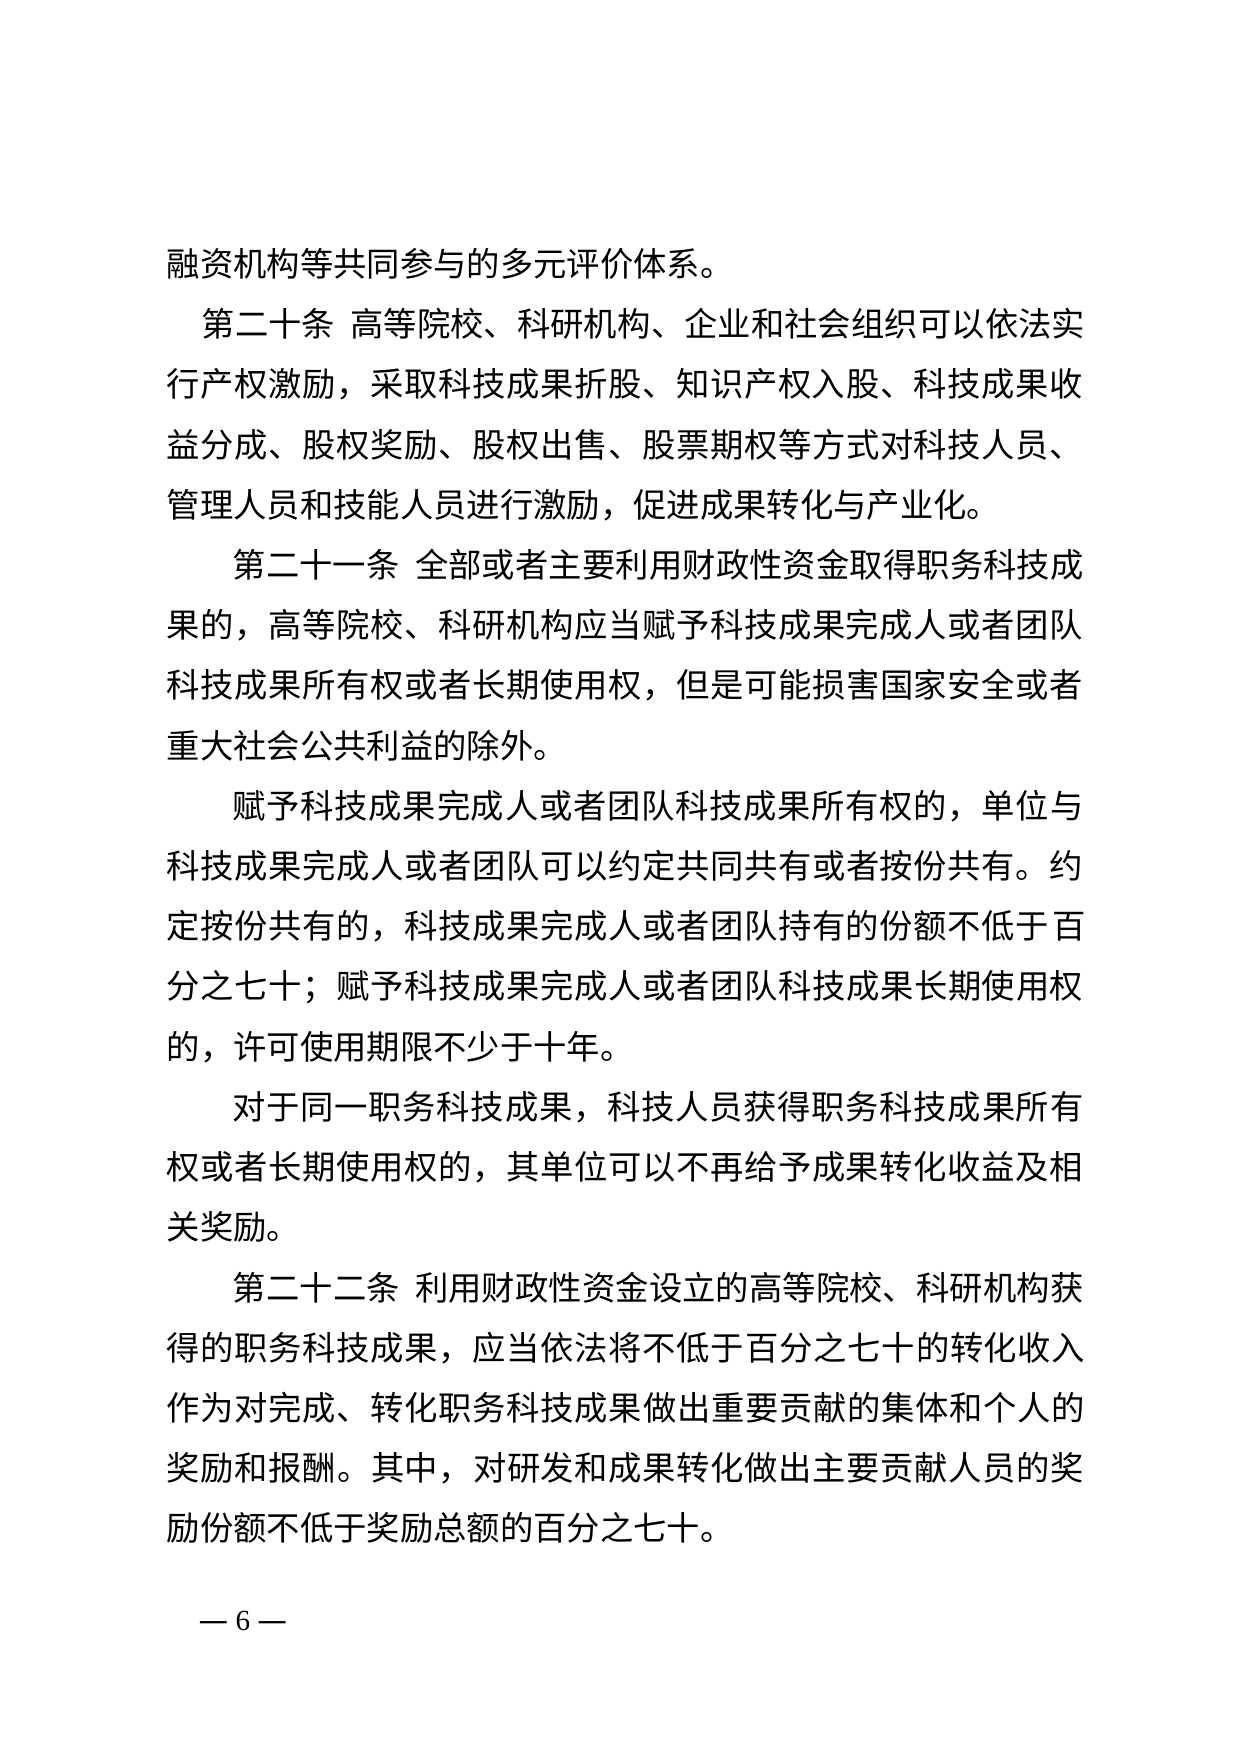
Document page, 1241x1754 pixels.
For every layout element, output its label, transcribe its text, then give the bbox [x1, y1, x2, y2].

text 对于同一职务科技成果，科技人员获得职务科技成果所有权或者长期使用权的，其单位可以不再给予成果转化收益及相关奖励。 [167, 1071, 1085, 1252]
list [167, 228, 1085, 288]
list 第二十条 高等院校、科研机构、企业和社会组织可以依法实行产权激励，采取科技成果折股、知识产权入股、科技成果收益分成、股权奖励、股权出售、股票期权等方式对科技人员、管理人员和技能人员进行激励，促进成果转化与产业化。 [167, 288, 1085, 529]
text 第二十一条 全部或者主要利用财政性资金取得职务科技成果的，高等院校、科研机构应当赋予科技成果完成人或者团队科技成果所有权或者长期使用权，但是可能损害国家安全或者重大社会公共利益的除外。 [167, 529, 1085, 770]
text 赋予科技成果完成人或者团队科技成果所有权的，单位与科技成果完成人或者团队可以约定共同共有或者按份共有。约定按份共有的，科技成果完成人或者团队持有的份额不低于百分之七十；赋予科技成果完成人或者团队科技成果长期使用权的，许可使用期限不少于十年。 [167, 770, 1085, 1071]
text 第二十二条 利用财政性资金设立的高等院校、科研机构获得的职务科技成果，应当依法将不低于百分之七十的转化收入作为对完成、转化职务科技成果做出重要贡献的集体和个人的奖励和报酬。其中，对研发和成果转化做出主要贡献人员的奖励份额不低于奖励总额的百分之七十。 [167, 1252, 1085, 1553]
